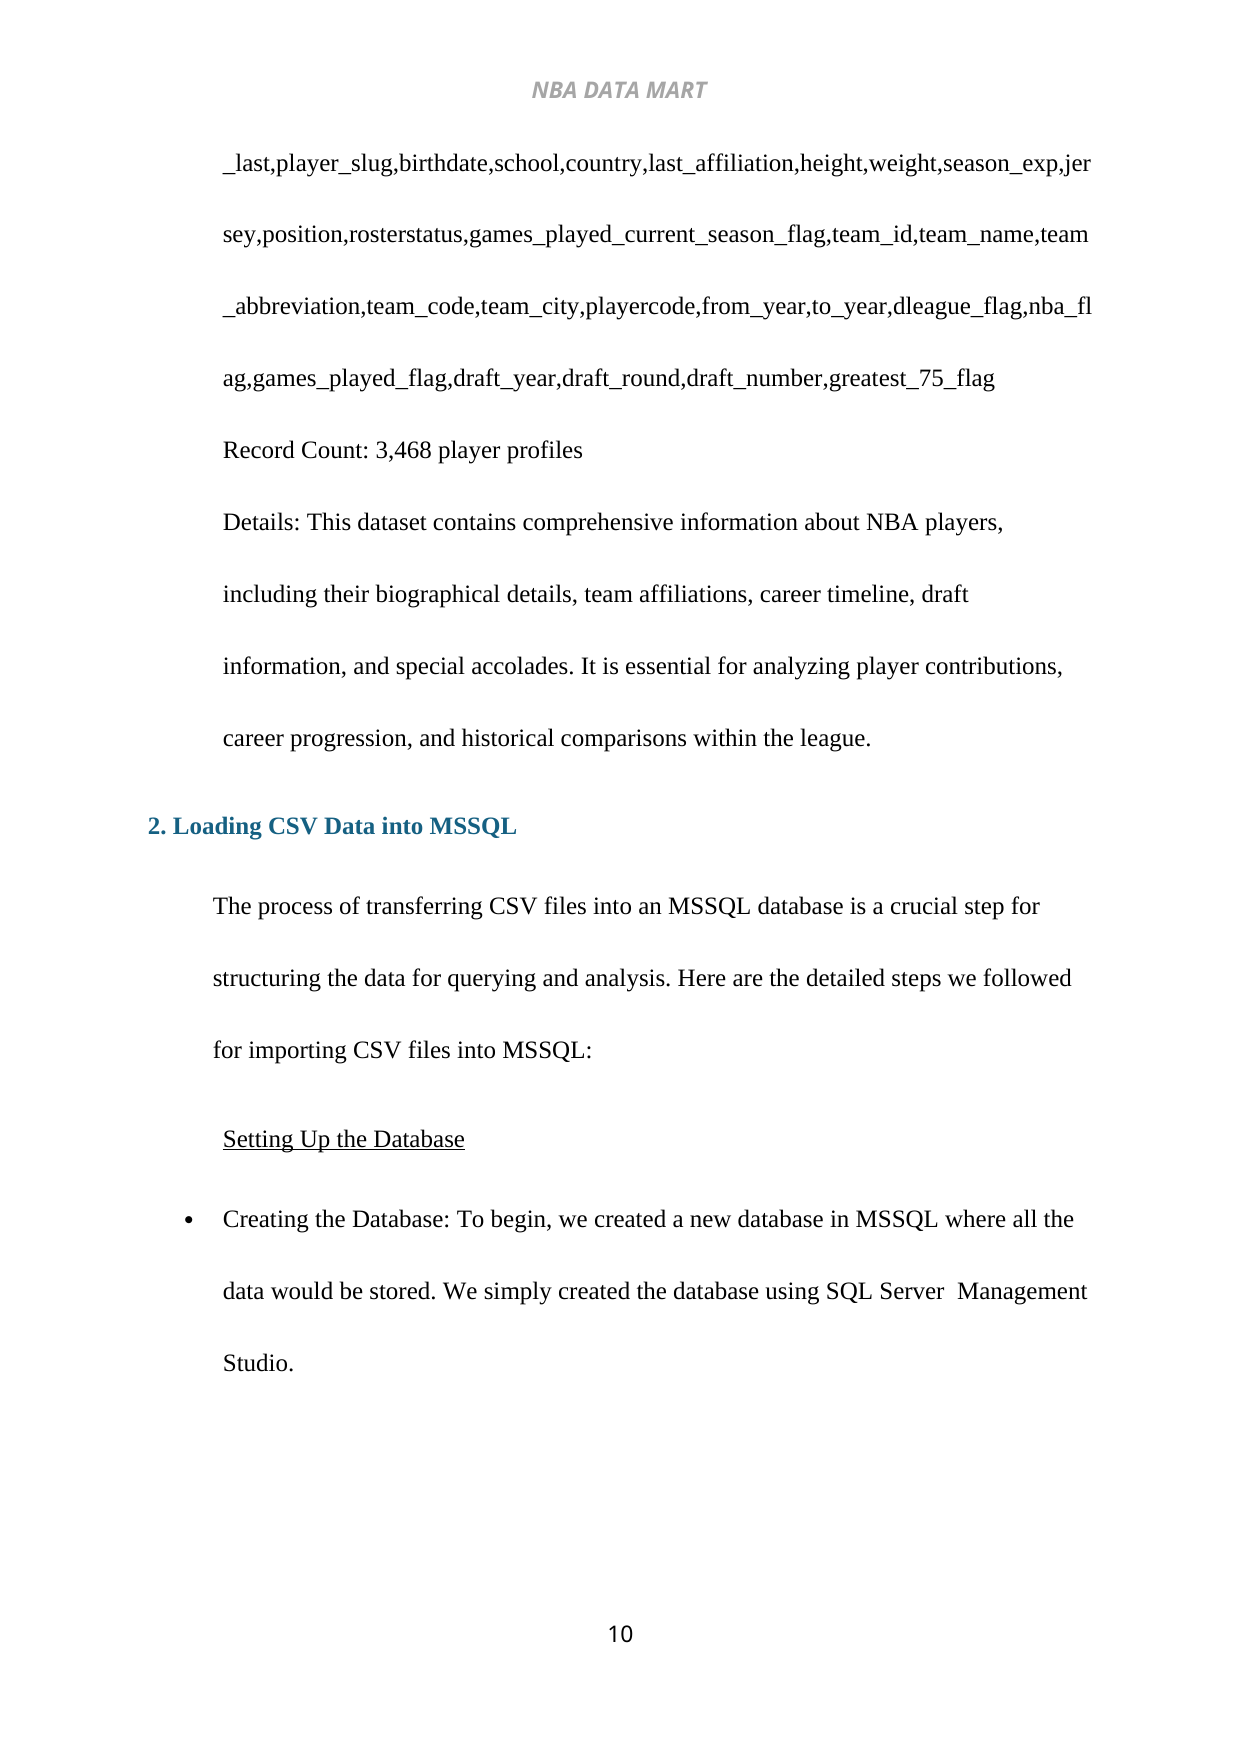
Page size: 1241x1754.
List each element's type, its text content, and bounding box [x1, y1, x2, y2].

list The process of transferring CSV files into an MSSQL database is a crucial step for structuring the data for querying and analysis. Here are the detailed steps we followed for importing CSV files into MSSQL: [213, 891, 1093, 1064]
list Creating the Database: To begin, we created a new database in MSSQL where all the data would be stored. We simply created the database using SQL Server Management Studio. [185, 1204, 1093, 1376]
list Details: This dataset contains comprehensive information about NBA players, including their biographical details, team affiliations, career timeline, draft information, and special accolades. It is essential for analyzing player contributions, career progression, and historical comparisons within the league. [223, 507, 1093, 751]
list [223, 148, 1093, 392]
subtitle Setting Up the Database [148, 1124, 1093, 1152]
list Record Count: 3,468 player profiles [223, 435, 1093, 464]
subtitle 2. Loading CSV Data into MSSQL [148, 811, 1093, 840]
